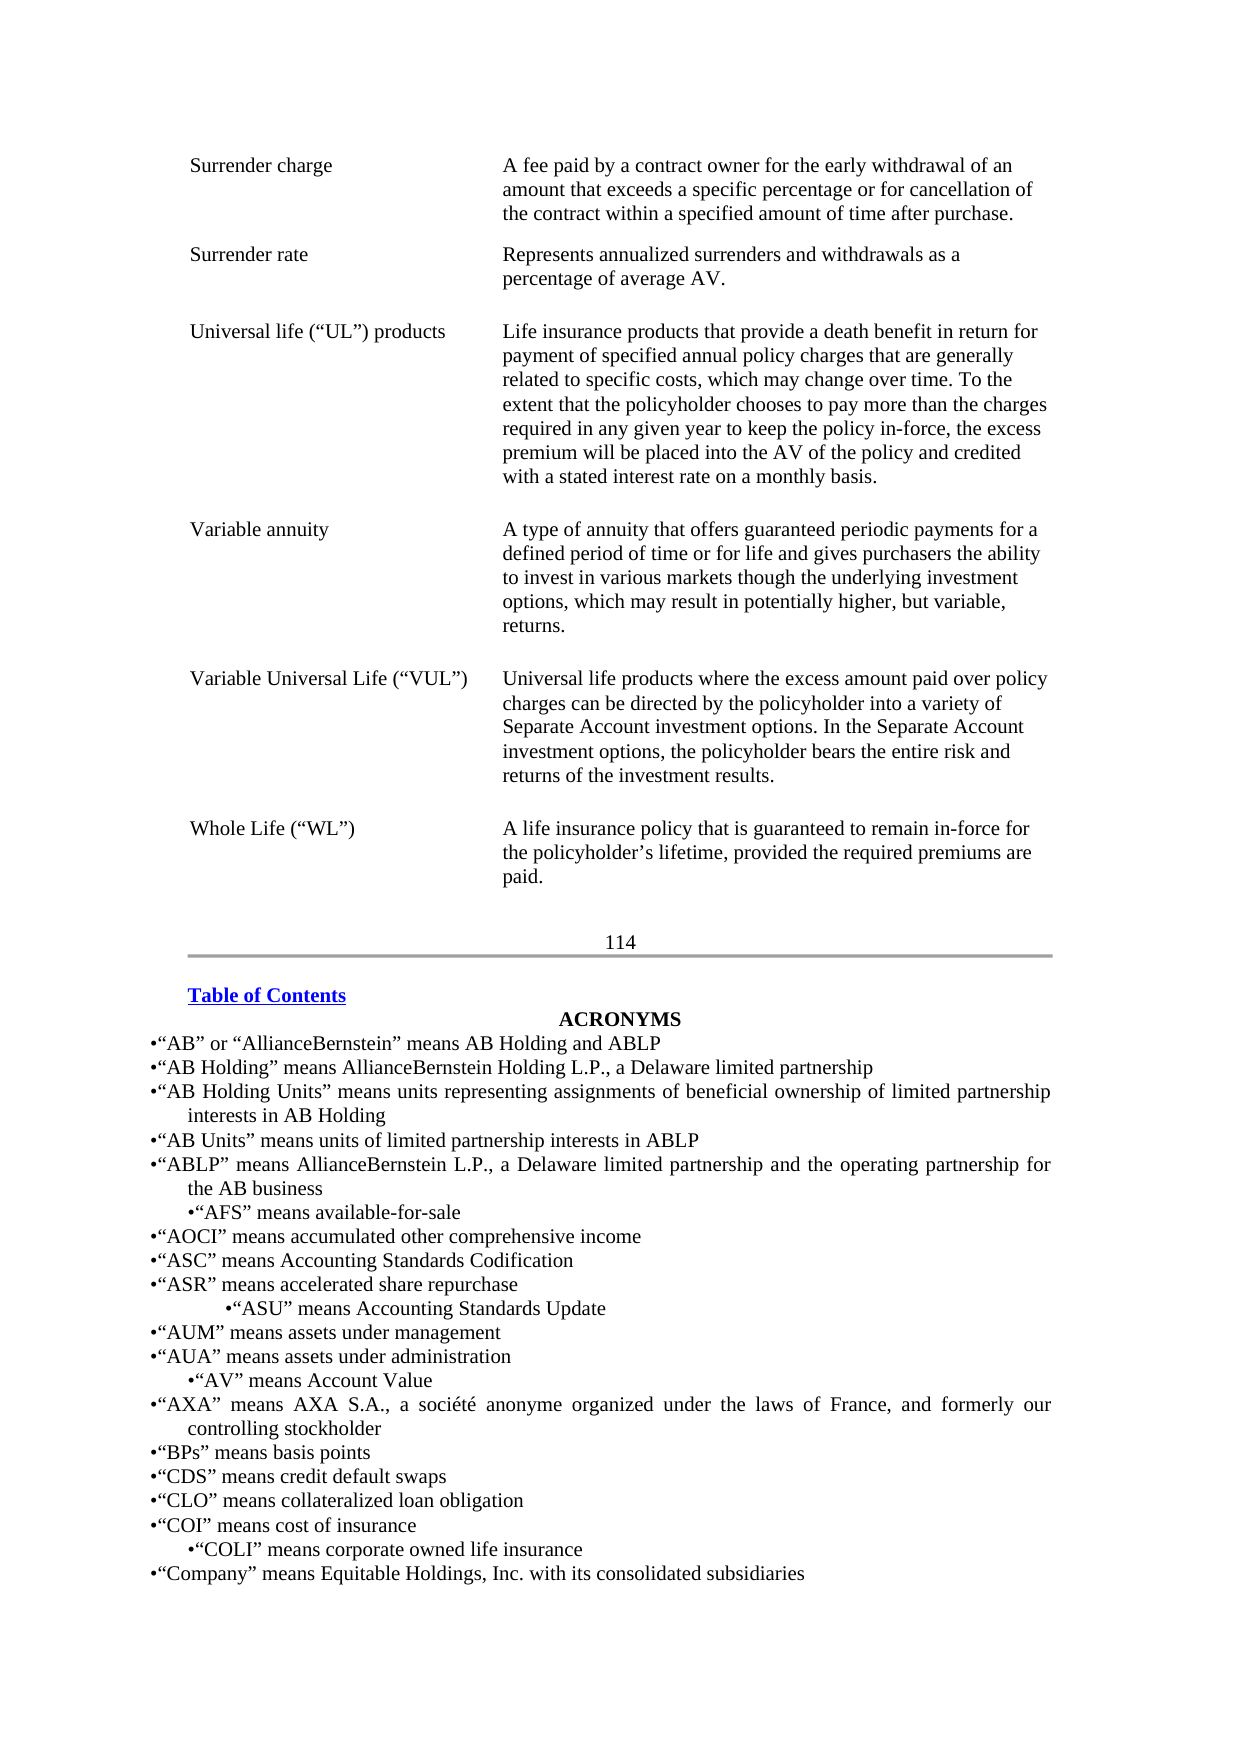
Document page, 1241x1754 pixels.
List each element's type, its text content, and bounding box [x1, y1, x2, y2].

text ACRONYMS [187, 1007, 1053, 1031]
text •“AXA” means AXA S.A., a société anonyme organized under the laws of France, and formerly our controlling stockholder [150, 1392, 1053, 1440]
text •“ASC” means Accounting Standards Codification [150, 1248, 1053, 1272]
text 114 [187, 930, 1053, 954]
text •“COLI” means corporate owned life insurance [187, 1537, 1053, 1561]
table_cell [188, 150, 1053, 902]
text •“COI” means cost of insurance [150, 1512, 1053, 1537]
text •“AB Holding Units” means units representing assignments of beneficial ownership of limited partnership interests in AB Holding [150, 1079, 1053, 1127]
text •“ABLP” means AllianceBernstein L.P., a Delaware limited partnership and the operating partnership for the AB business [150, 1152, 1053, 1200]
text •“BPs” means basis points [150, 1440, 1053, 1464]
text •“AB” or “AllianceBernstein” means AB Holding and ABLP [150, 1031, 1053, 1055]
text •“CDS” means credit default swaps [150, 1464, 1053, 1488]
text Table of Contents [187, 983, 1053, 1007]
text •“AB Units” means units of limited partnership interests in ABLP [150, 1127, 1053, 1152]
text •“AV” means Account Value [187, 1368, 1053, 1392]
text •“AFS” means available-for-sale [187, 1200, 1053, 1224]
text •“AOCI” means accumulated other comprehensive income [150, 1224, 1053, 1248]
text •“CLO” means collateralized loan obligation [150, 1488, 1053, 1512]
text •“AB Holding” means AllianceBernstein Holding L.P., a Delaware limited partnership [150, 1055, 1053, 1079]
text •“ASU” means Accounting Standards Update [187, 1296, 1053, 1320]
text •“Company” means Equitable Holdings, Inc. with its consolidated subsidiaries [150, 1561, 1053, 1585]
text •“ASR” means accelerated share repurchase [150, 1272, 1053, 1296]
text •“AUA” means assets under administration [150, 1344, 1053, 1368]
text •“AUM” means assets under management [150, 1320, 1053, 1344]
